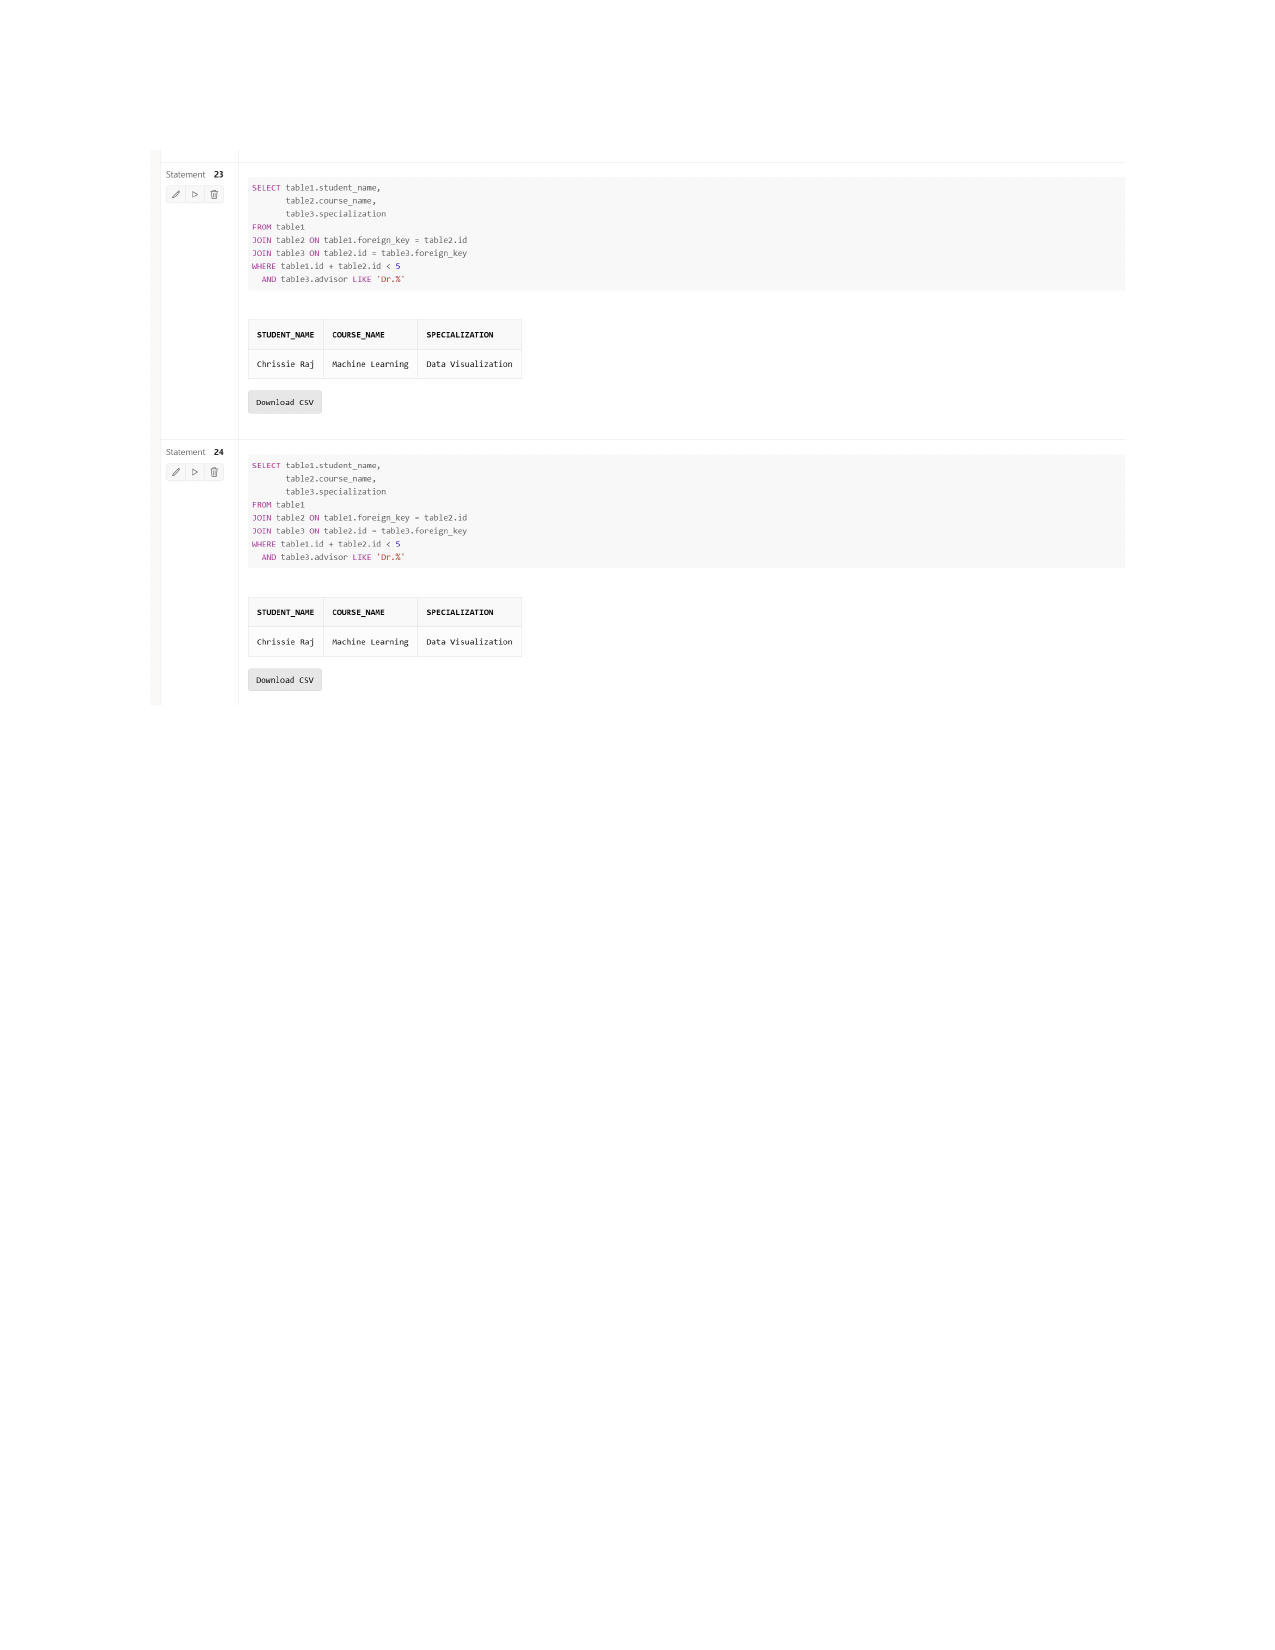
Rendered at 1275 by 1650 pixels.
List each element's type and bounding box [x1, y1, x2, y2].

picture [150, 150, 1125, 705]
